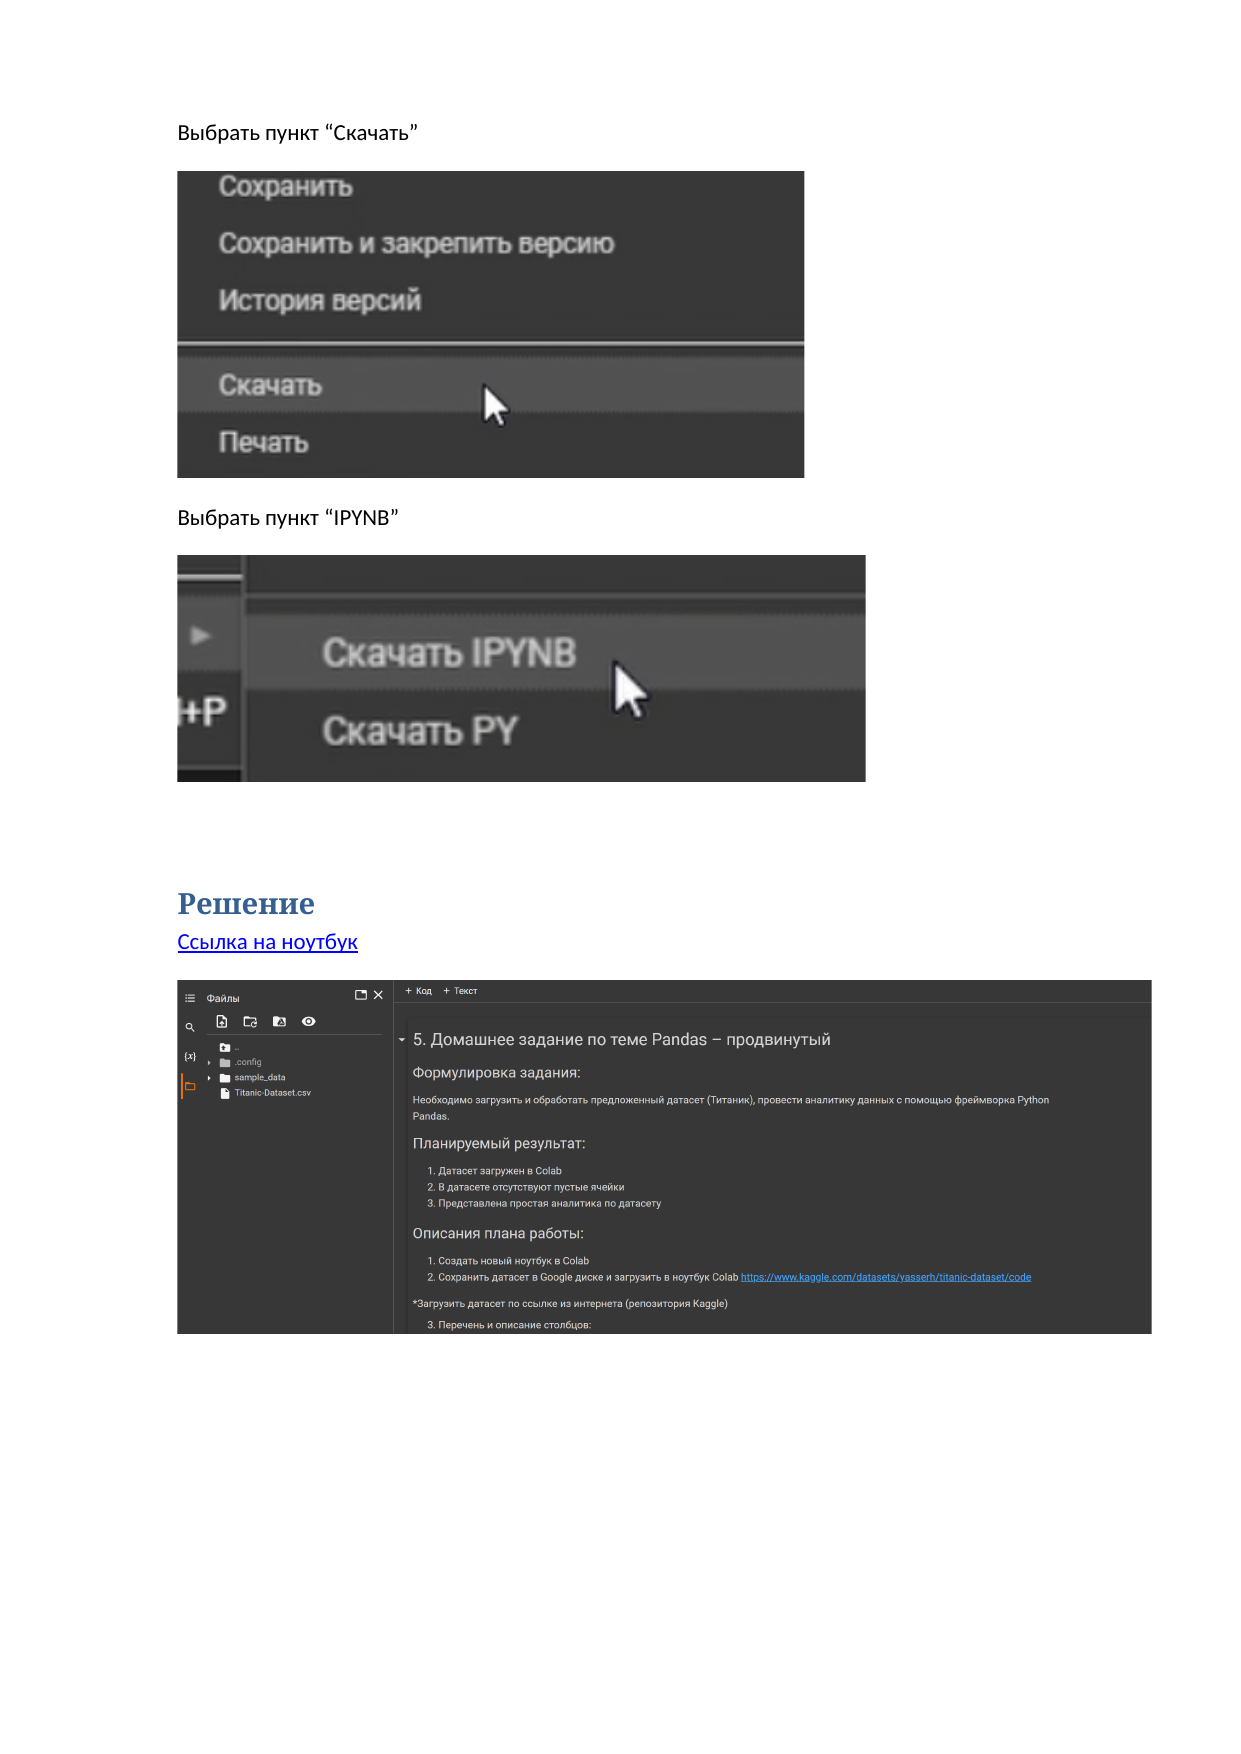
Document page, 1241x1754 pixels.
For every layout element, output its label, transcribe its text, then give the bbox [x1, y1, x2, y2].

text Ссылка на ноутбук [177, 927, 1152, 955]
text Выбрать пункт “Скачать” [177, 118, 1152, 146]
picture [177, 980, 1152, 1334]
subtitle Решение [177, 888, 1152, 922]
text Выбрать пункт “IPYNB” [177, 503, 1152, 531]
